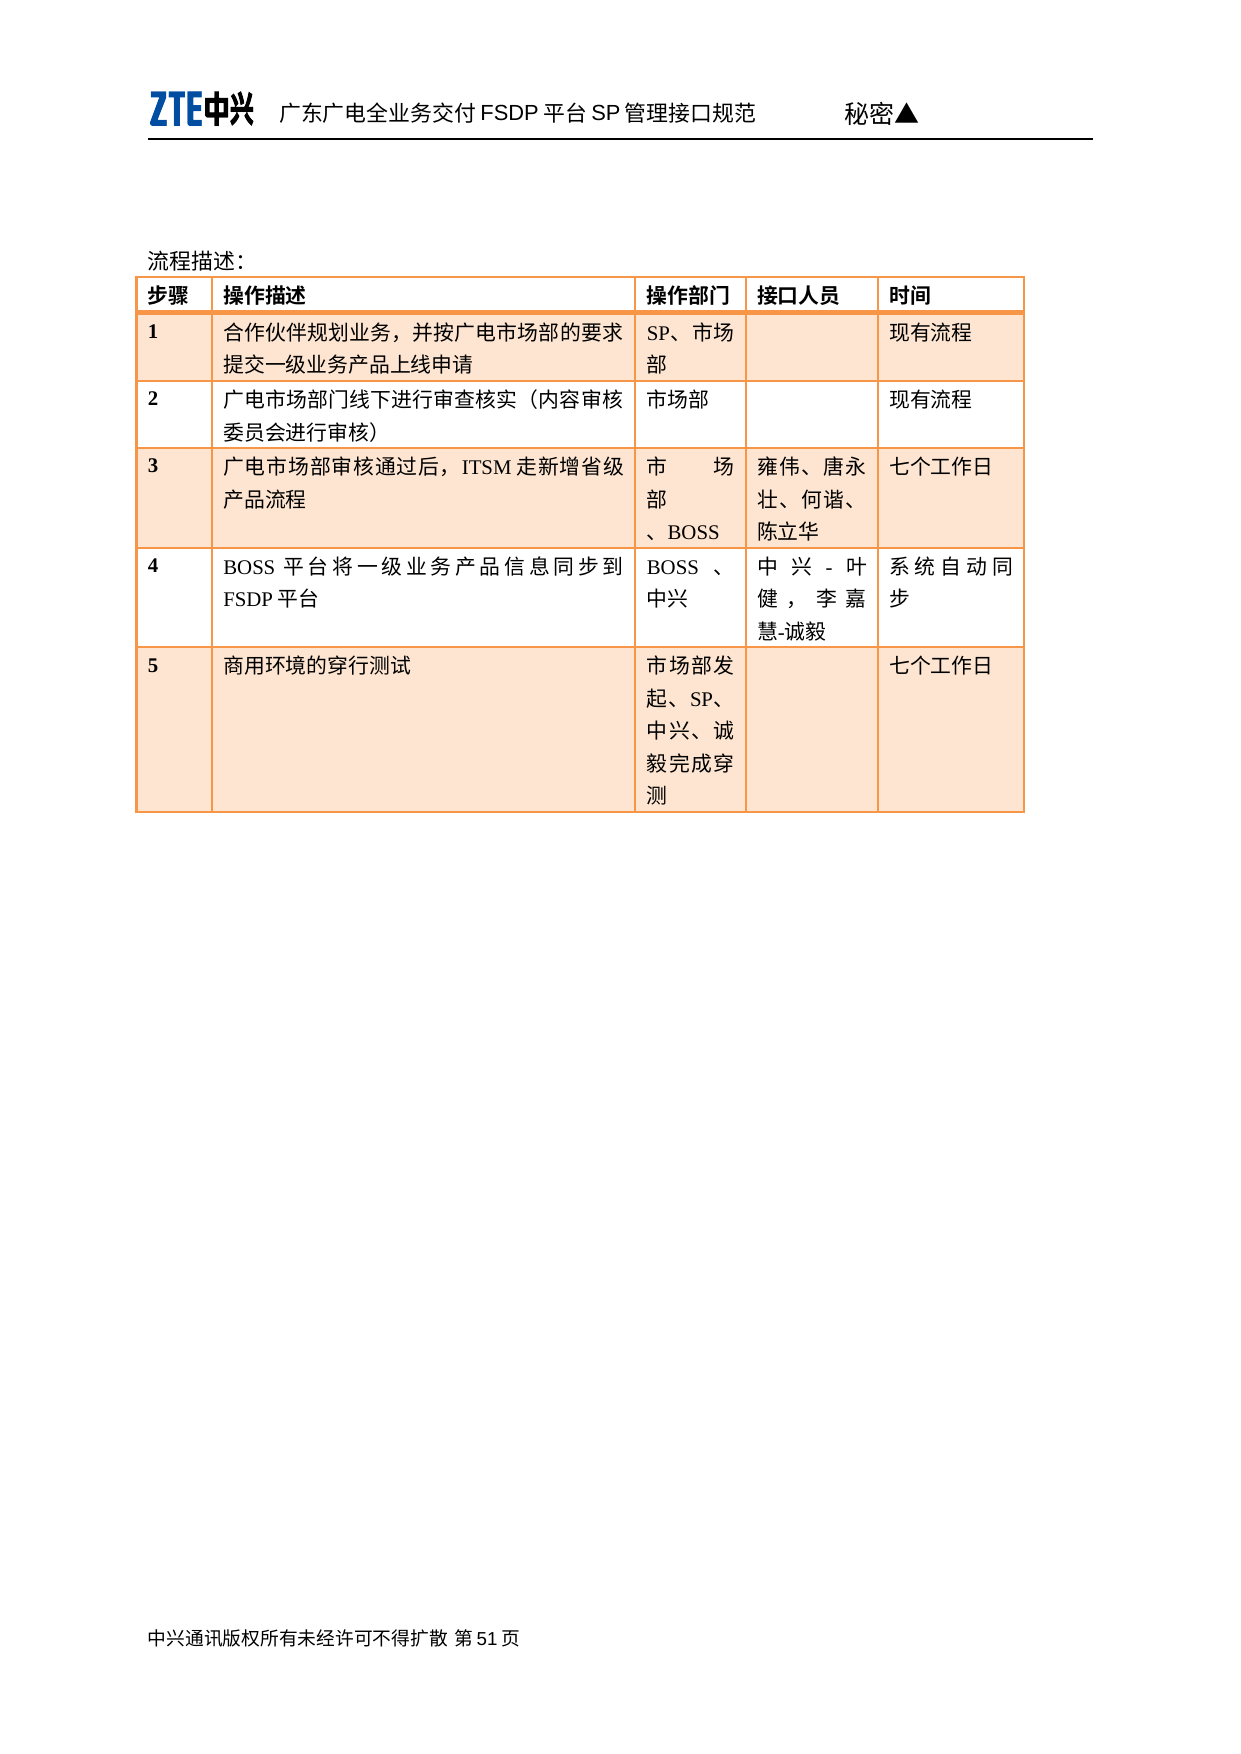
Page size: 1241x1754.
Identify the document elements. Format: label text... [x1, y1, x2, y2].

text 流程描述： [148, 243, 1093, 276]
table_cell 系统自动同步 [879, 549, 1023, 646]
table_cell BOSS、中兴 [636, 549, 745, 646]
table_cell 广电市场部门线下进行审查核实（内容审核委员会进行审核） [213, 382, 634, 447]
table_cell 中兴-叶健，李嘉慧-诚毅 [747, 549, 877, 646]
table_cell 市场部发起、SP、中兴、诚毅完成穿测 [636, 648, 745, 811]
table_cell [747, 315, 877, 380]
table_cell 市场部、BOSS [636, 449, 745, 547]
table_cell 3 [138, 449, 211, 547]
table_header 操作描述 [213, 278, 634, 310]
table_cell 2 [138, 382, 211, 447]
table_header 接口人员 [747, 278, 877, 310]
table_header 时间 [879, 278, 1023, 310]
table_cell [747, 382, 877, 447]
table_cell 4 [138, 549, 211, 646]
table_cell 市场部 [636, 382, 745, 447]
table_cell 七个工作日 [879, 449, 1023, 547]
table_cell SP、市场部 [636, 315, 745, 380]
table_cell 现有流程 [879, 382, 1023, 447]
table_cell [747, 648, 877, 811]
table_cell 1 [138, 315, 211, 380]
table_cell 合作伙伴规划业务，并按广电市场部的要求提交一级业务产品上线申请 [213, 315, 634, 380]
table_cell 雍伟、唐永壮、何谐、陈立华 [747, 449, 877, 547]
table_cell 广电市场部审核通过后，ITSM走新增省级产品流程 [213, 449, 634, 547]
picture [147, 88, 256, 129]
table_cell 商用环境的穿行测试 [213, 648, 634, 811]
table_cell 现有流程 [879, 315, 1023, 380]
table_cell 5 [138, 648, 211, 811]
table_header 操作部门 [636, 278, 745, 310]
table_cell BOSS平台将一级业务产品信息同步到FSDP平台 [213, 549, 634, 646]
table_header 步骤 [138, 278, 211, 310]
table_cell 七个工作日 [879, 648, 1023, 811]
